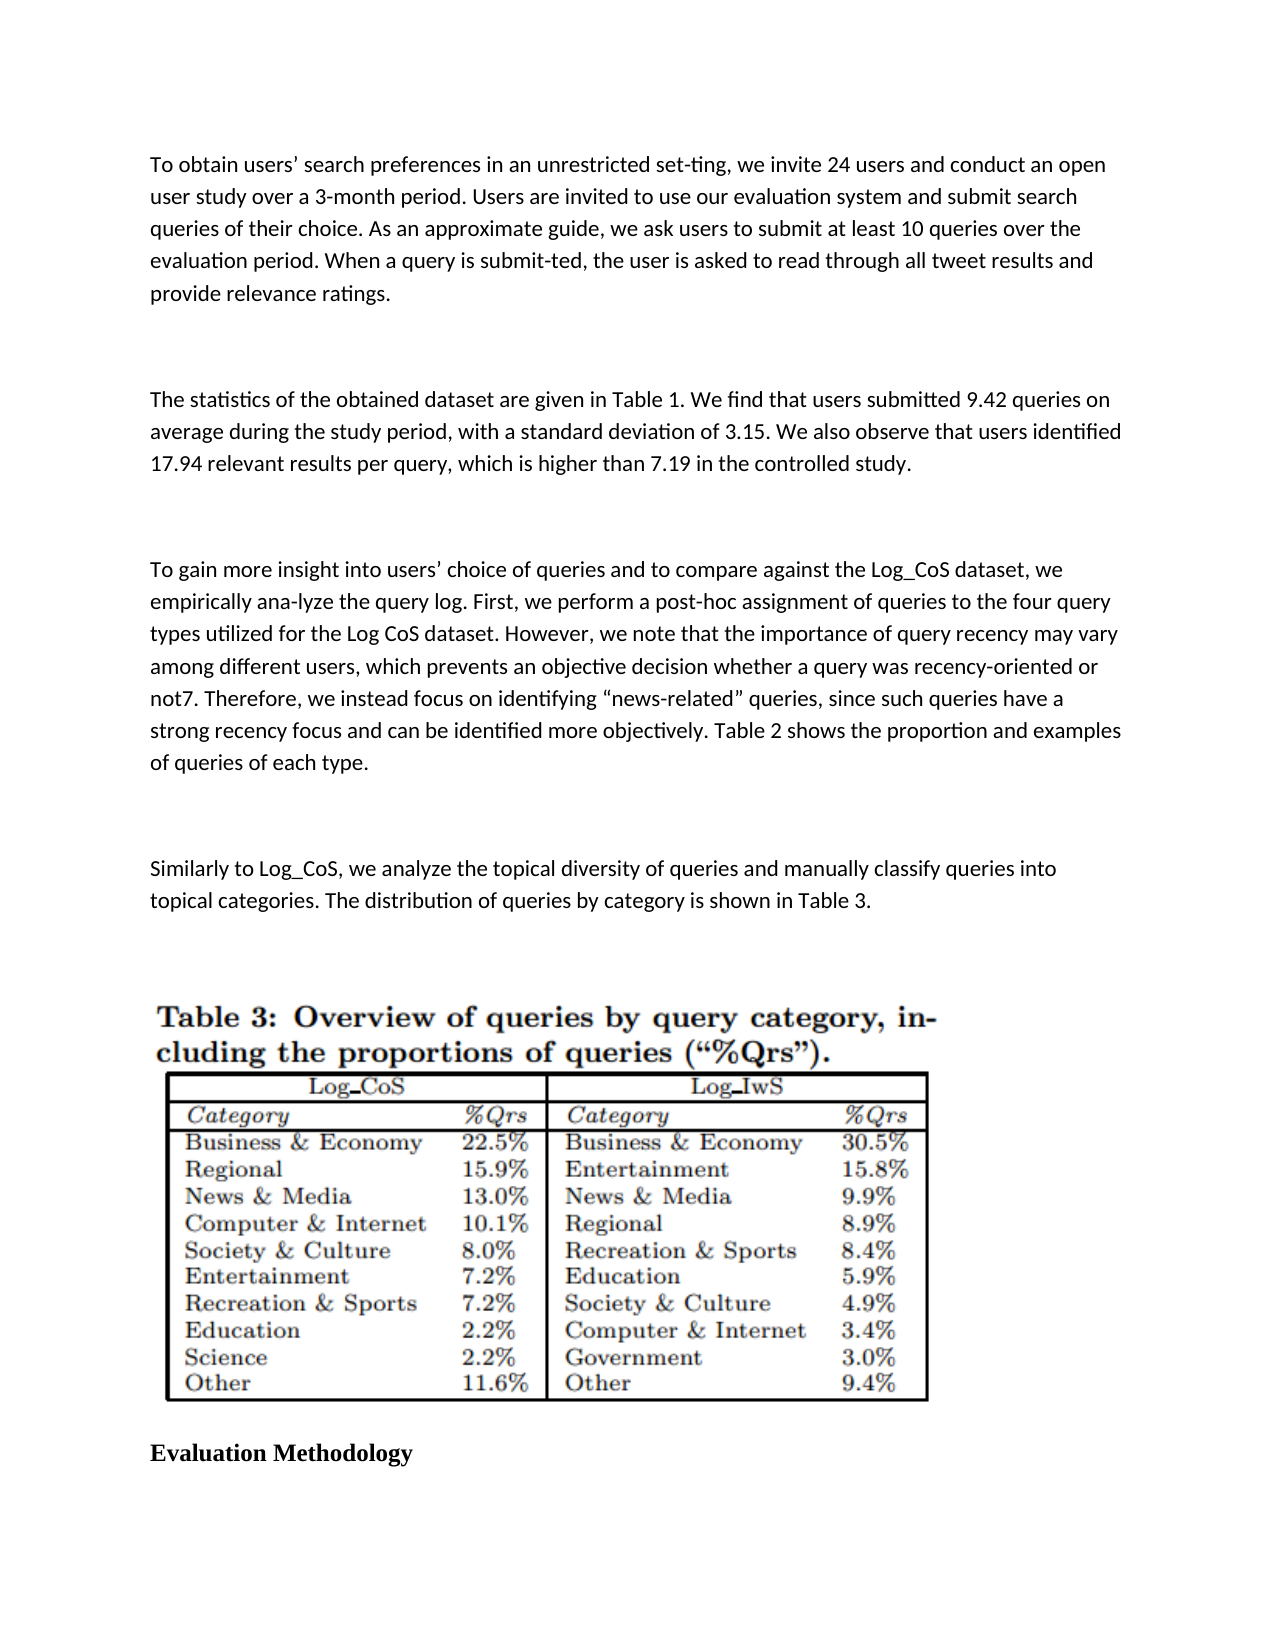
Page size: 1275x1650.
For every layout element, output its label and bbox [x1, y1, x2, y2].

picture [150, 992, 946, 1413]
